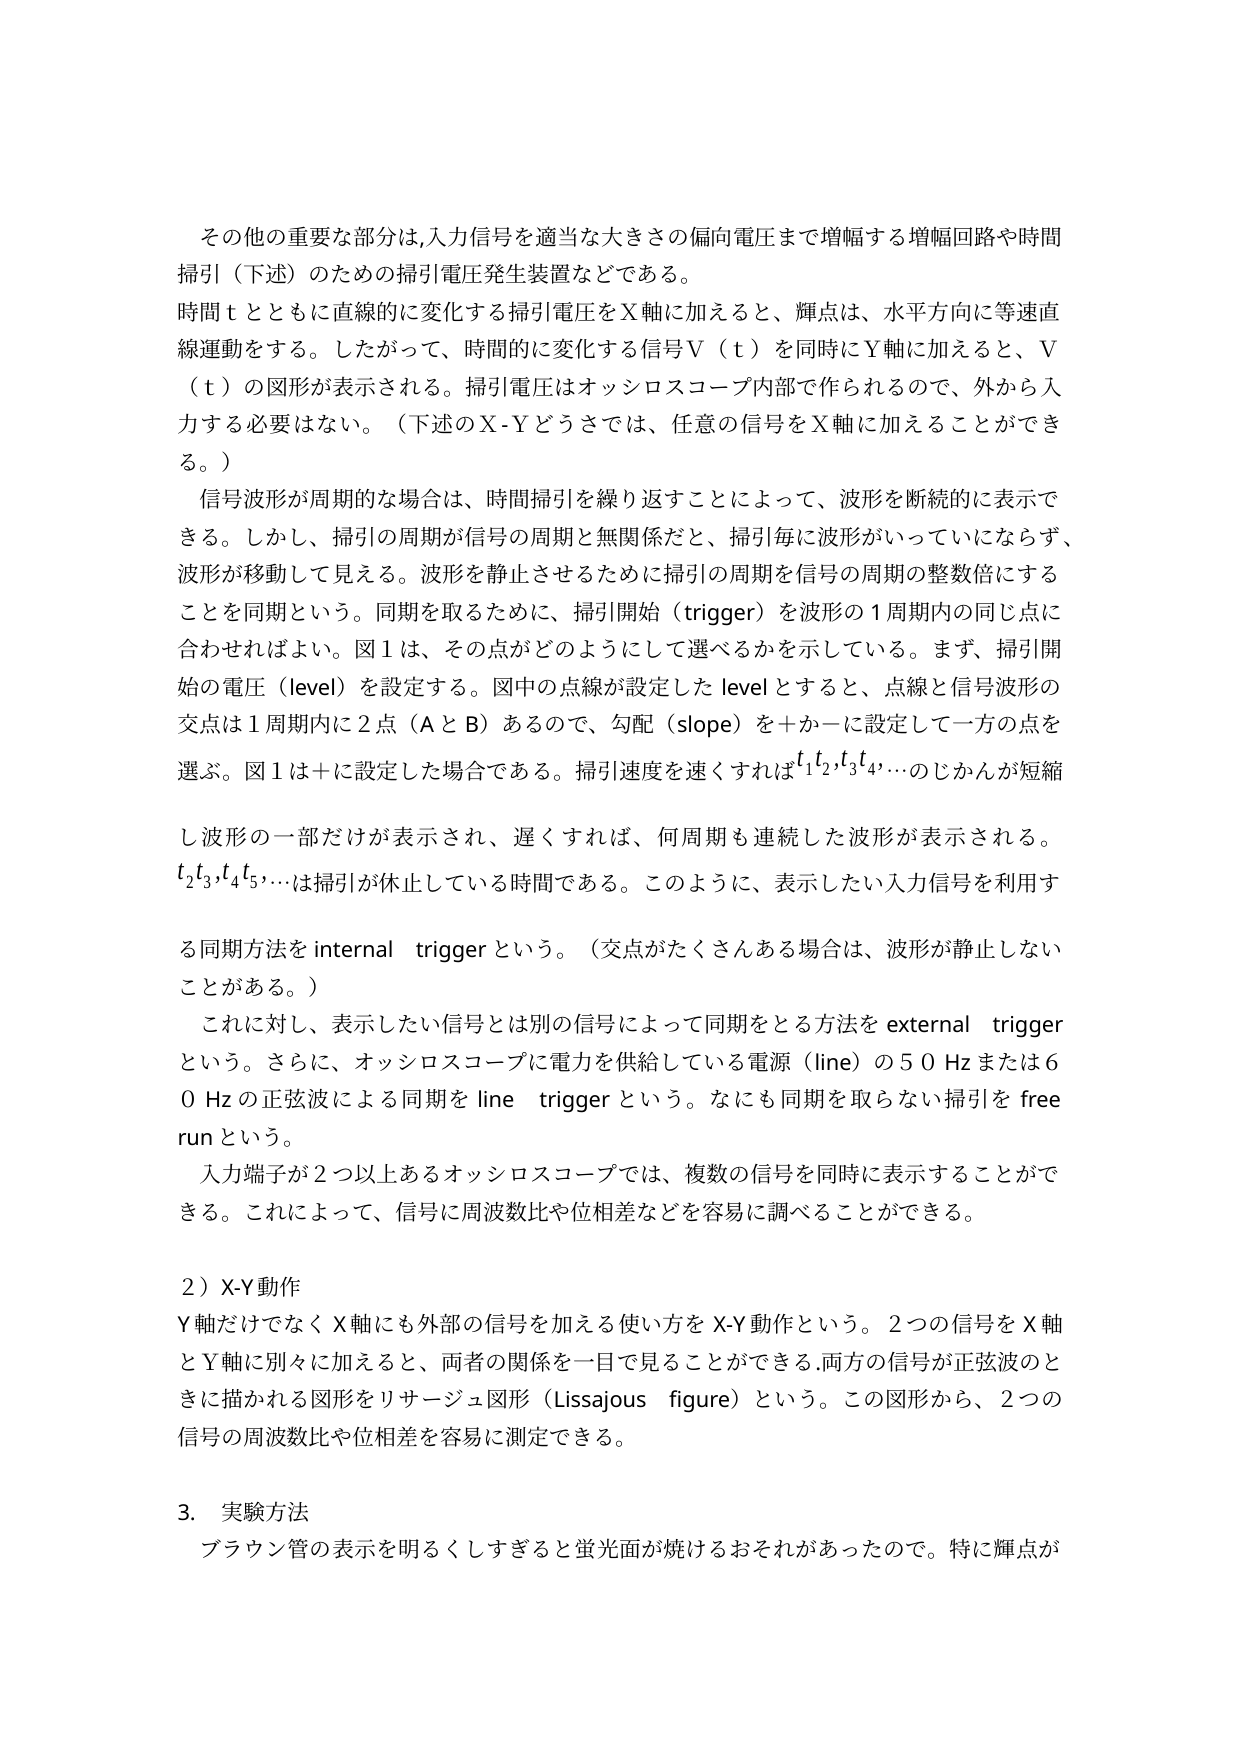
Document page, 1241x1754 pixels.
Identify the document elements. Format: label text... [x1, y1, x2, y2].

text 入力端子が２つ以上あるオッシロスコープでは、複数の信号を同時に表示することができる。これによって、信号に周波数比や位相差などを容易に調べることができる。 [177, 1154, 1063, 1229]
list 実験方法 [177, 1492, 1063, 1529]
text これに対し、表示したい信号とは別の信号によって同期をとる方法をexternal triggerという。さらに、オッシロスコープに電力を供給している電源（line）の５０Hzまたは６０Hzの正弦波による同期をline triggerという。なにも同期を取らない掃引をfree runという。 [177, 1004, 1063, 1154]
text ２）X-Y動作 [177, 1267, 1063, 1304]
text その他の重要な部分は,入力信号を適当な大きさの偏向電圧まで増幅する増幅回路や時間掃引（下述）のための掃引電圧発生装置などである。 [177, 217, 1063, 292]
text 信号波形が周期的な場合は、時間掃引を繰り返すことによって、波形を断続的に表示できる。しかし、掃引の周期が信号の周期と無関係だと、掃引毎に波形がいっていにならず、波形が移動して見える。波形を静止させるために掃引の周期を信号の周期の整数倍にすることを同期という。同期を取るために、掃引開始（trigger）を波形の1周期内の同じ点に合わせればよい。図１は、その点がどのようにして選べるかを示している。まず、掃引開始の電圧（level）を設定する。図中の点線が設定したlevelとすると、点線と信号波形の交点は１周期内に２点（AとB）あるので、勾配（slope）を＋か－に設定して一方の点を選ぶ。図１は＋に設定した場合である。掃引速度を速くすれば…のじかんが短縮し波形の一部だけが表示され、遅くすれば、何周期も連続した波形が表示される。…は掃引が休止している時間である。このように、表示したい入力信号を利用する同期方法をinternal triggerという。（交点がたくさんある場合は、波形が静止しないことがある。） [177, 479, 1063, 1004]
text Y軸だけでなくX軸にも外部の信号を加える使い方をX-Y動作という。２つの信号をX軸とＹ軸に別々に加えると、両者の関係を一目で見ることができる.両方の信号が正弦波のときに描かれる図形をリサージュ図形（Lissajous figure）という。この図形から、２つの信号の周波数比や位相差を容易に測定できる。 [177, 1304, 1063, 1454]
text 時間ｔとともに直線的に変化する掃引電圧をＸ軸に加えると、輝点は、水平方向に等速直線運動をする。したがって、時間的に変化する信号Ｖ（ｔ）を同時にＹ軸に加えると、Ｖ（ｔ）の図形が表示される。掃引電圧はオッシロスコープ内部で作られるので、外から入力する必要はない。（下述のＸ-Ｙどうさでは、任意の信号をＸ軸に加えることができる。） [177, 292, 1063, 479]
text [177, 1529, 1063, 1567]
